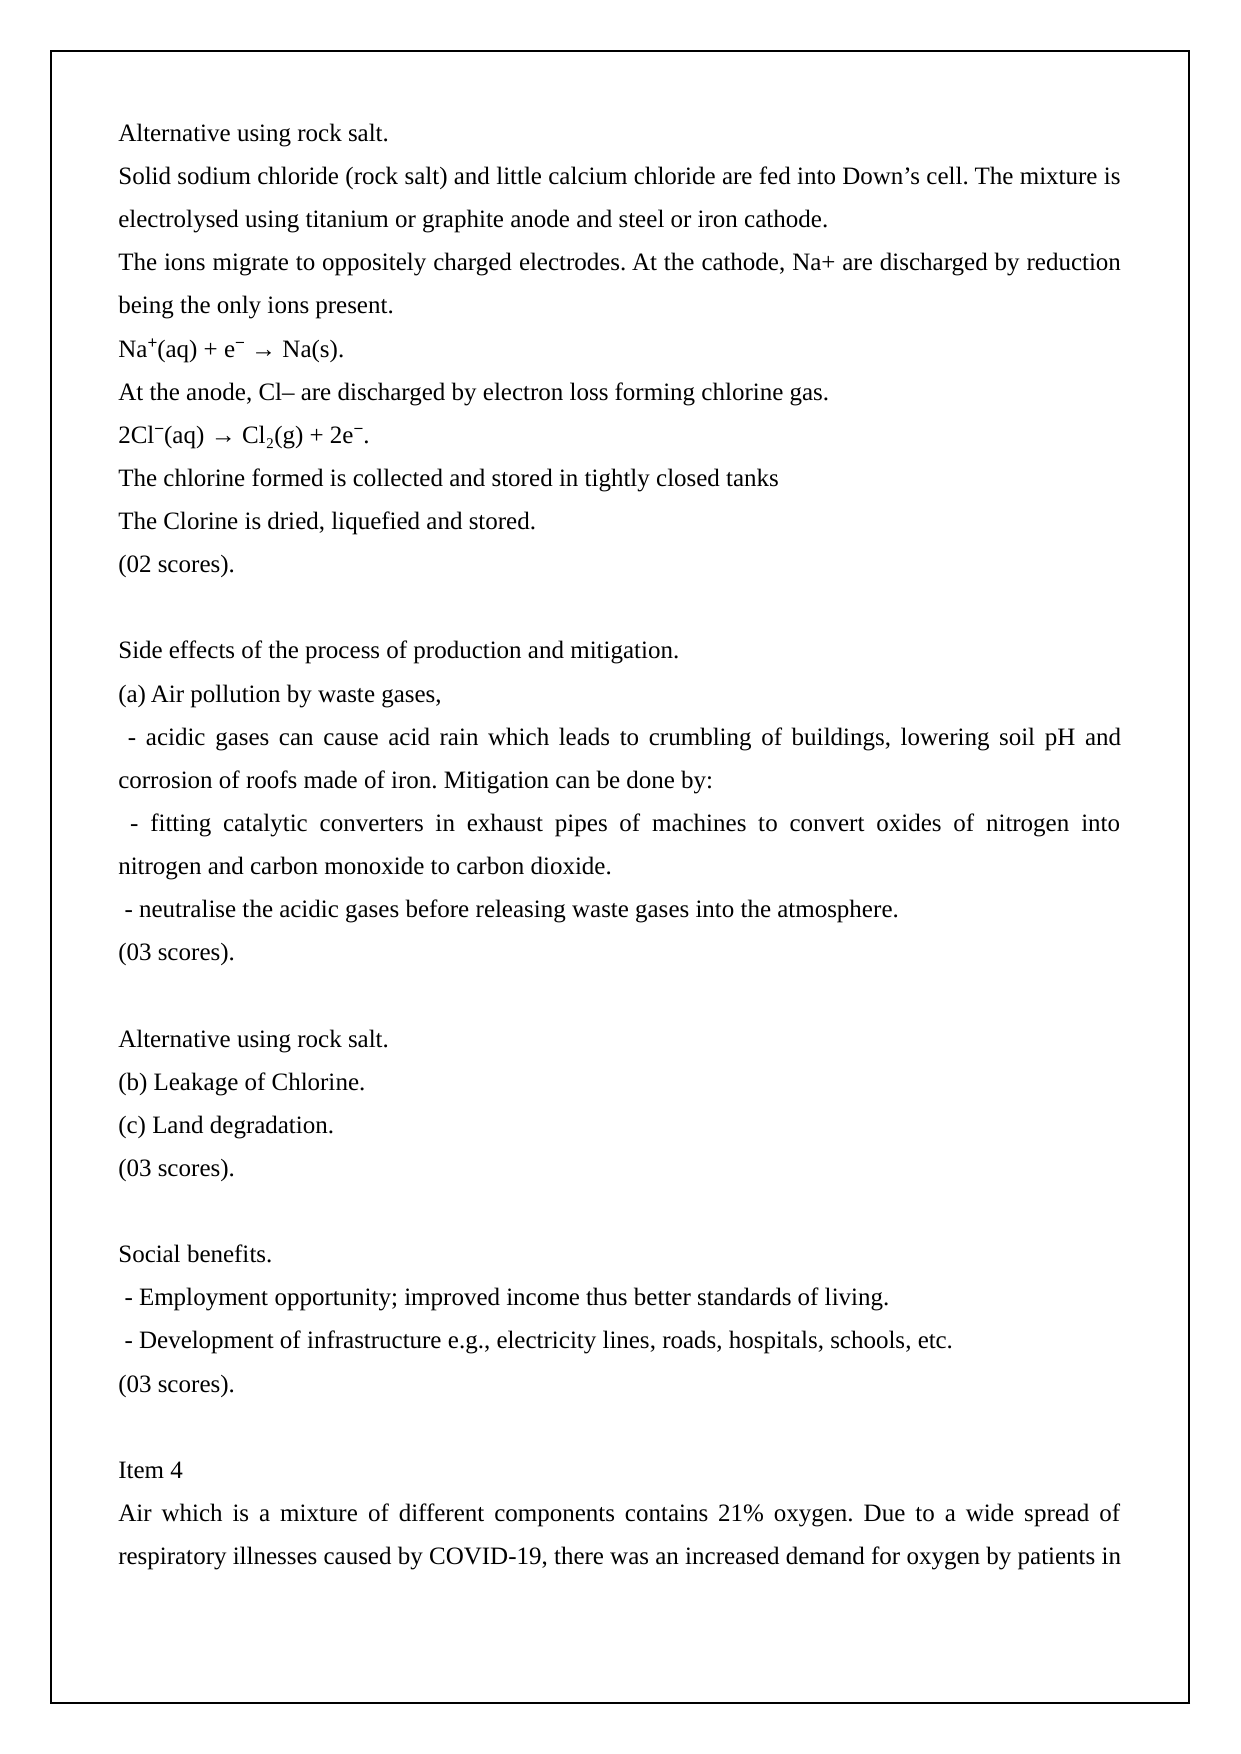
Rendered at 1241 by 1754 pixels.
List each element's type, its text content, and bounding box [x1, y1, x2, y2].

text At the anode, Cl– are discharged by electron loss forming chlorine gas. [118, 377, 1122, 406]
text Alternative using rock salt. [118, 118, 1122, 147]
text The chlorine formed is collected and stored in tightly closed tanks [118, 463, 1122, 492]
text Na⁺(aq) + e⁻ → Na(s). [118, 334, 1122, 362]
text - fitting catalytic converters in exhaust pipes of machines to convert oxides of nitrogen into nitrogen and carbon monoxide to carbon dioxide. [118, 808, 1122, 880]
text Solid sodium chloride (rock salt) and little calcium chloride are fed into Down’s cell. The mixture is electrolysed using titanium or graphite anode and steel or iron cathode. [118, 161, 1122, 233]
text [118, 1498, 1122, 1570]
text (c) Land degradation. [118, 1110, 1122, 1139]
text The Clorine is dried, liquefied and stored. [118, 506, 1122, 535]
text (b) Leakage of Chlorine. [118, 1067, 1122, 1096]
text - neutralise the acidic gases before releasing waste gases into the atmosphere. [118, 894, 1122, 923]
text 2Cl⁻(aq) → Cl₂(g) + 2e⁻. [118, 420, 1122, 449]
text Social benefits. [118, 1239, 1122, 1268]
text (02 scores). [118, 549, 1122, 578]
text - Development of infrastructure e.g., electricity lines, roads, hospitals, schools, etc. [118, 1326, 1122, 1354]
text The ions migrate to oppositely charged electrodes. At the cathode, Na+ are discharged by reduction being the only ions present. [118, 247, 1122, 319]
text (03 scores). [118, 1369, 1122, 1397]
text Side effects of the process of production and mitigation. [118, 636, 1122, 664]
text Alternative using rock salt. [118, 1024, 1122, 1052]
text (03 scores). [118, 1153, 1122, 1182]
text (03 scores). [118, 937, 1122, 966]
text (a) Air pollution by waste gases, [118, 679, 1122, 707]
text - acidic gases can cause acid rain which leads to crumbling of buildings, lowering soil pH and corrosion of roofs made of iron. Mitigation can be done by: [118, 722, 1122, 794]
text Item 4 [118, 1455, 1122, 1484]
text - Employment opportunity; improved income thus better standards of living. [118, 1282, 1122, 1311]
